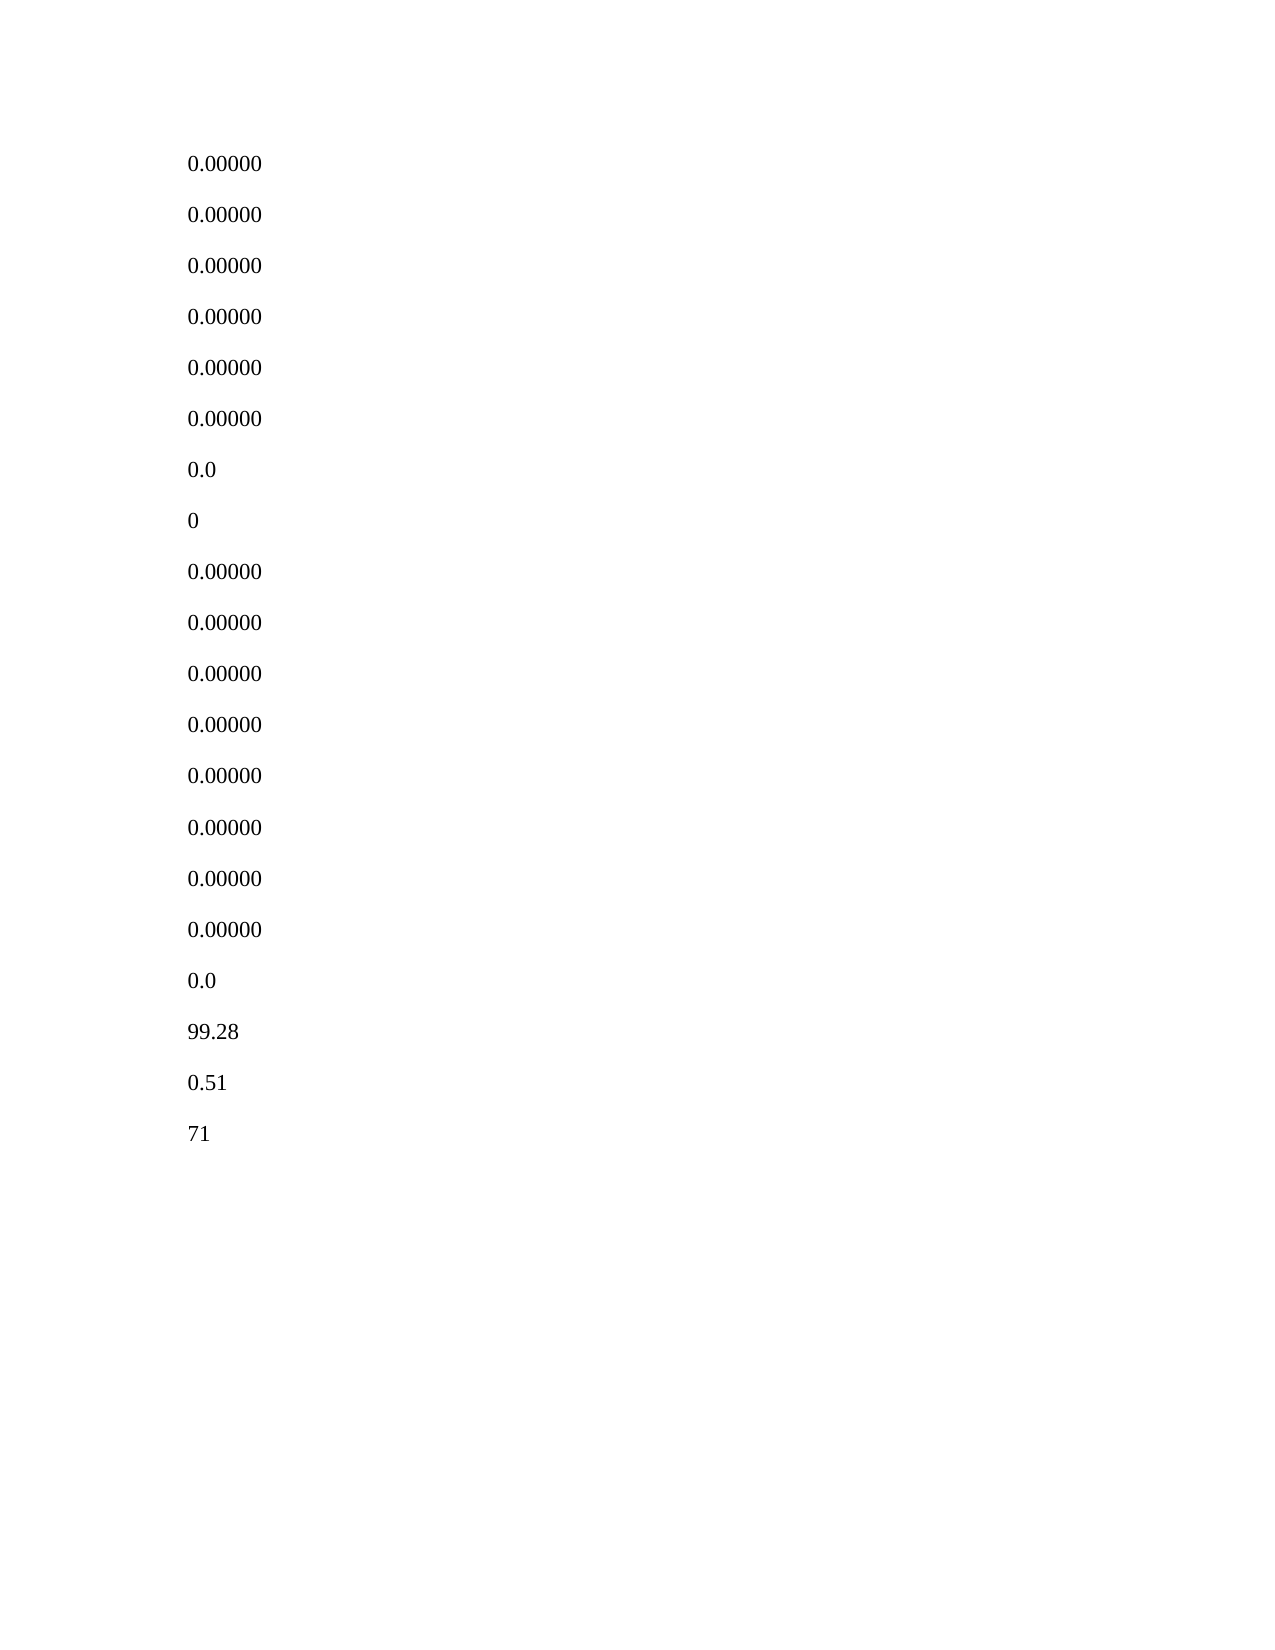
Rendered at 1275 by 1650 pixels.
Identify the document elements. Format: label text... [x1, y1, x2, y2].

table_cell 0.0 [176, 967, 1076, 1018]
table_cell 0.00000 [176, 609, 1076, 660]
table_cell 0.00000 [176, 354, 1076, 405]
table_cell 0.00000 [176, 763, 1076, 813]
table_cell 0.00000 [176, 814, 1076, 864]
table_cell 0.00000 [176, 711, 1076, 762]
table_cell 0.51 [176, 1069, 1076, 1120]
table_cell 0.00000 [176, 865, 1076, 916]
table_cell 0.00000 [176, 660, 1076, 711]
table_cell 0.00000 [176, 405, 1076, 456]
table_cell 0.00000 [176, 558, 1076, 609]
table_cell 0.00000 [176, 303, 1076, 354]
table_cell 0 [176, 507, 1076, 558]
table_cell 71 [176, 1120, 1076, 1171]
table_cell 99.28 [176, 1018, 1076, 1069]
table_cell 0.00000 [176, 201, 1076, 252]
table_cell 0.0 [176, 456, 1076, 507]
table_cell 0.00000 [176, 916, 1076, 967]
table_cell 0.00000 [176, 252, 1076, 303]
table_cell 0.00000 [176, 150, 1076, 201]
